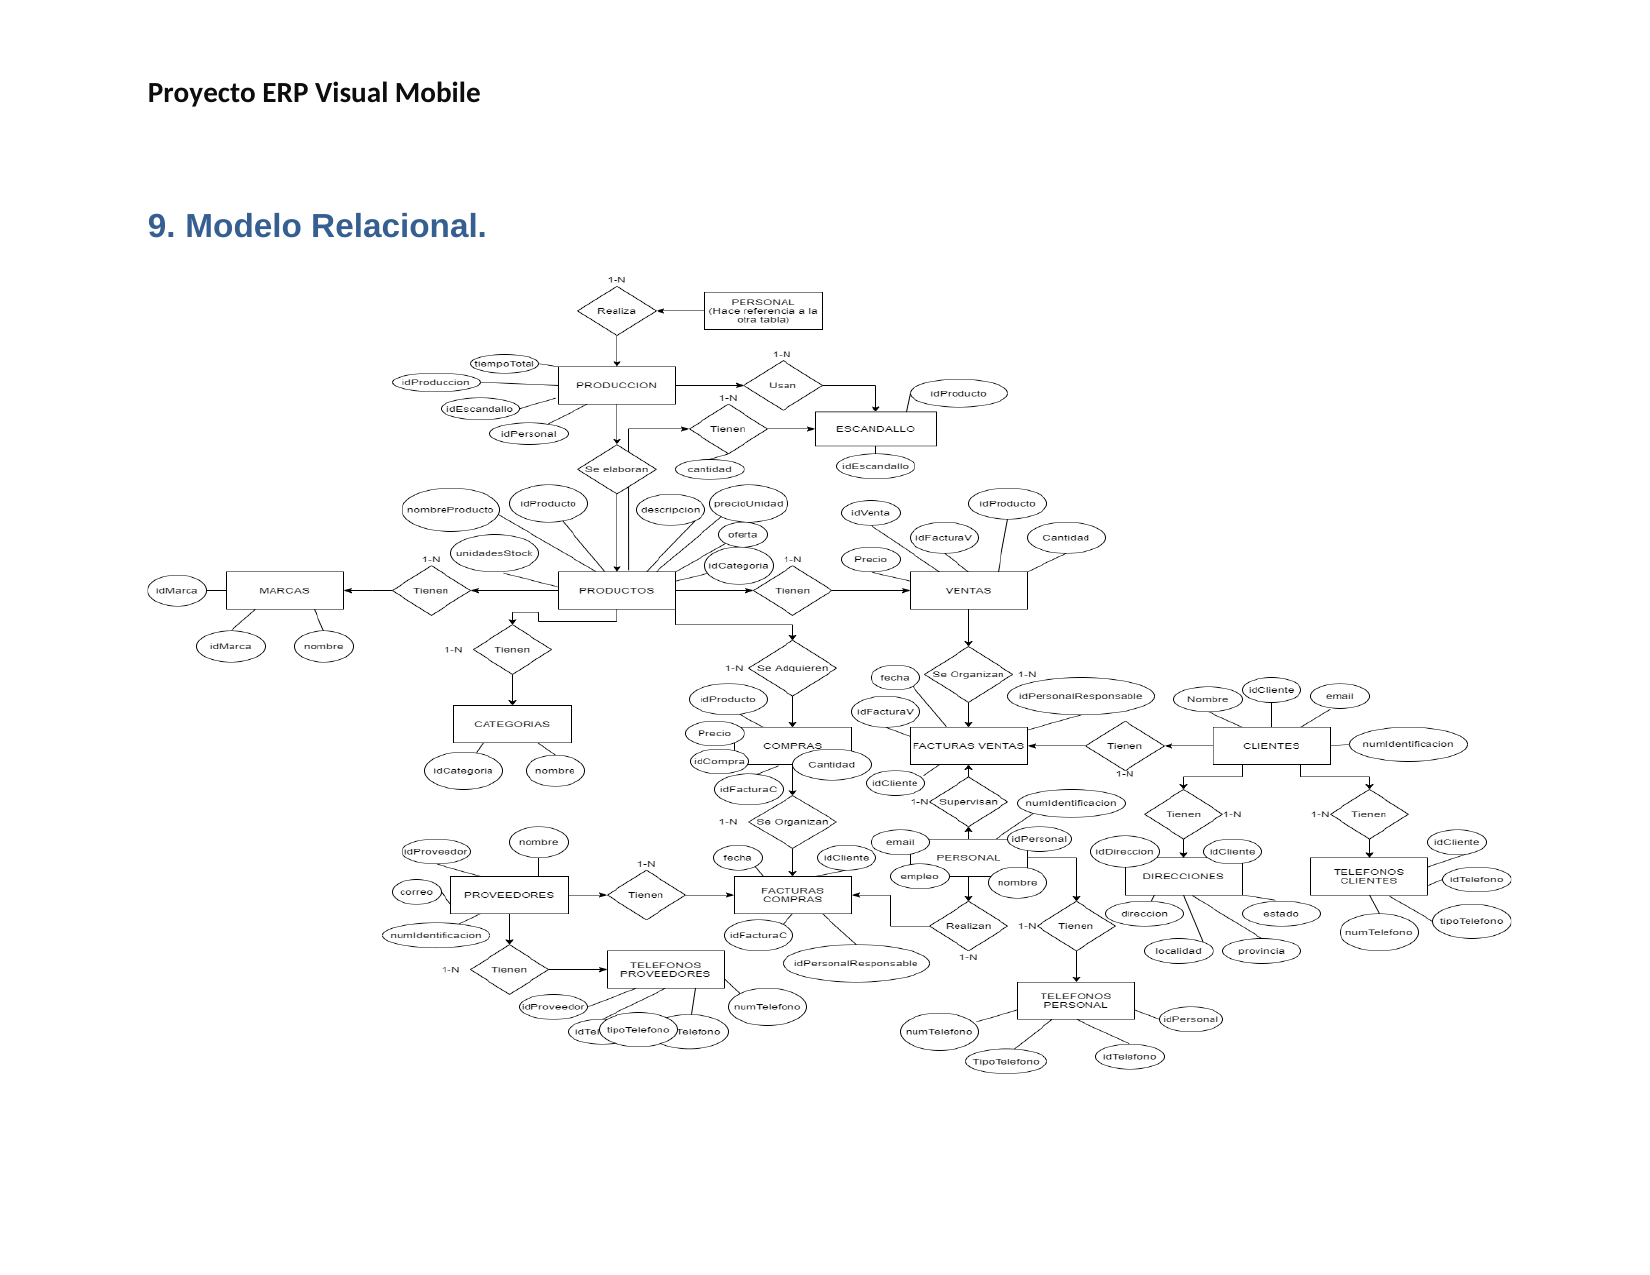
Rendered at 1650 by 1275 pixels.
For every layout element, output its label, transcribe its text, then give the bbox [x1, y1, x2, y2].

subtitle Modelo Relacional. [148, 206, 1443, 245]
picture [147, 273, 1512, 1074]
